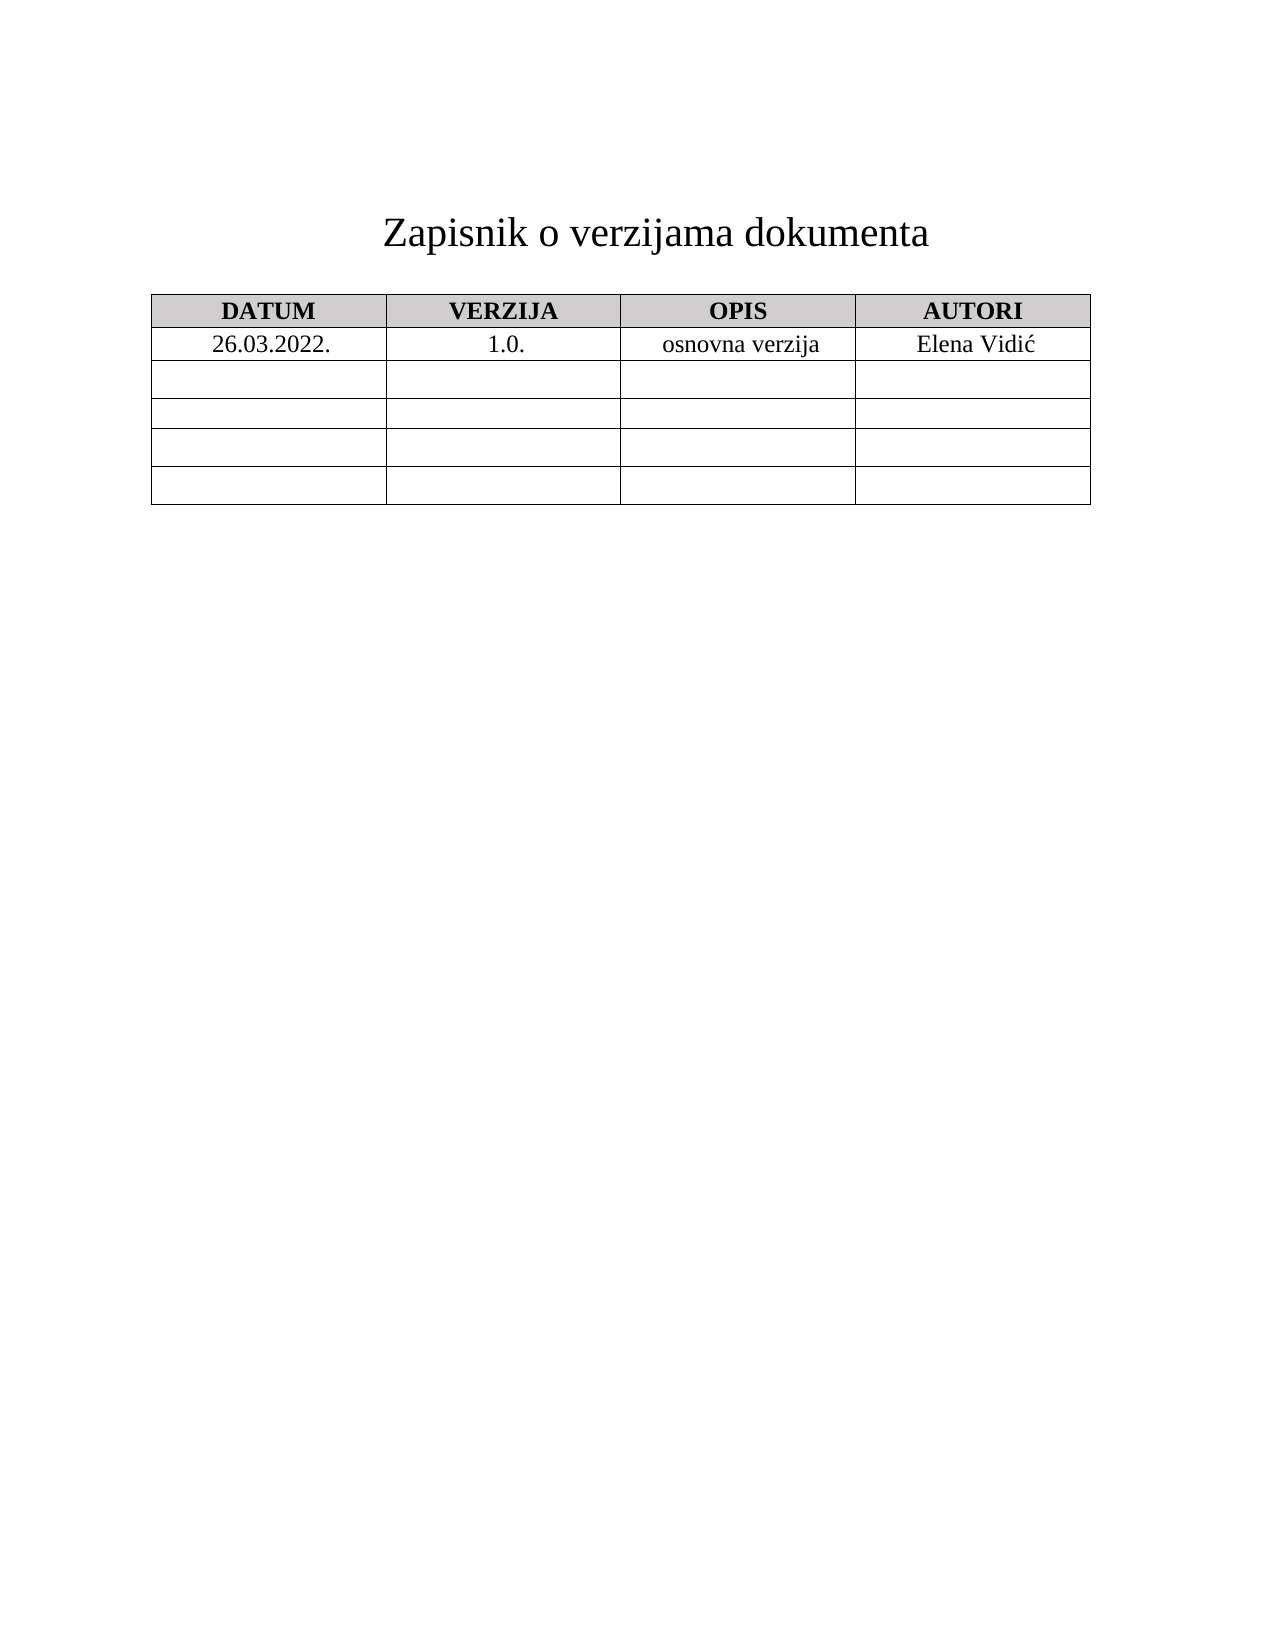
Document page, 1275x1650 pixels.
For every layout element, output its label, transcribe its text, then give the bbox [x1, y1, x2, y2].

table_cell [152, 467, 386, 504]
table_header OPIS [621, 295, 855, 327]
table_header DATUM [152, 295, 386, 327]
table_cell [621, 399, 855, 428]
table_cell [856, 429, 1090, 466]
table_cell [152, 399, 386, 428]
table_header AUTORI [856, 295, 1090, 327]
table_cell osnovna verzija [621, 328, 855, 360]
table_cell [856, 399, 1090, 428]
table_cell [152, 429, 386, 466]
table_header VERZIJA [387, 295, 620, 327]
table_cell [621, 361, 855, 398]
text Zapisnik o verzijama dokumenta [150, 208, 929, 256]
table_cell [856, 361, 1090, 398]
table_cell [387, 399, 620, 428]
table_cell [387, 361, 620, 398]
table_cell [621, 429, 855, 466]
table_cell [387, 467, 620, 504]
table_cell [387, 429, 620, 466]
table_cell [856, 467, 1090, 504]
table_cell Elena Vidić [856, 328, 1090, 360]
table_cell [621, 467, 855, 504]
table_cell 26.03.2022. [152, 328, 386, 360]
table_cell [152, 361, 386, 398]
table_cell 1.0. [387, 328, 620, 360]
